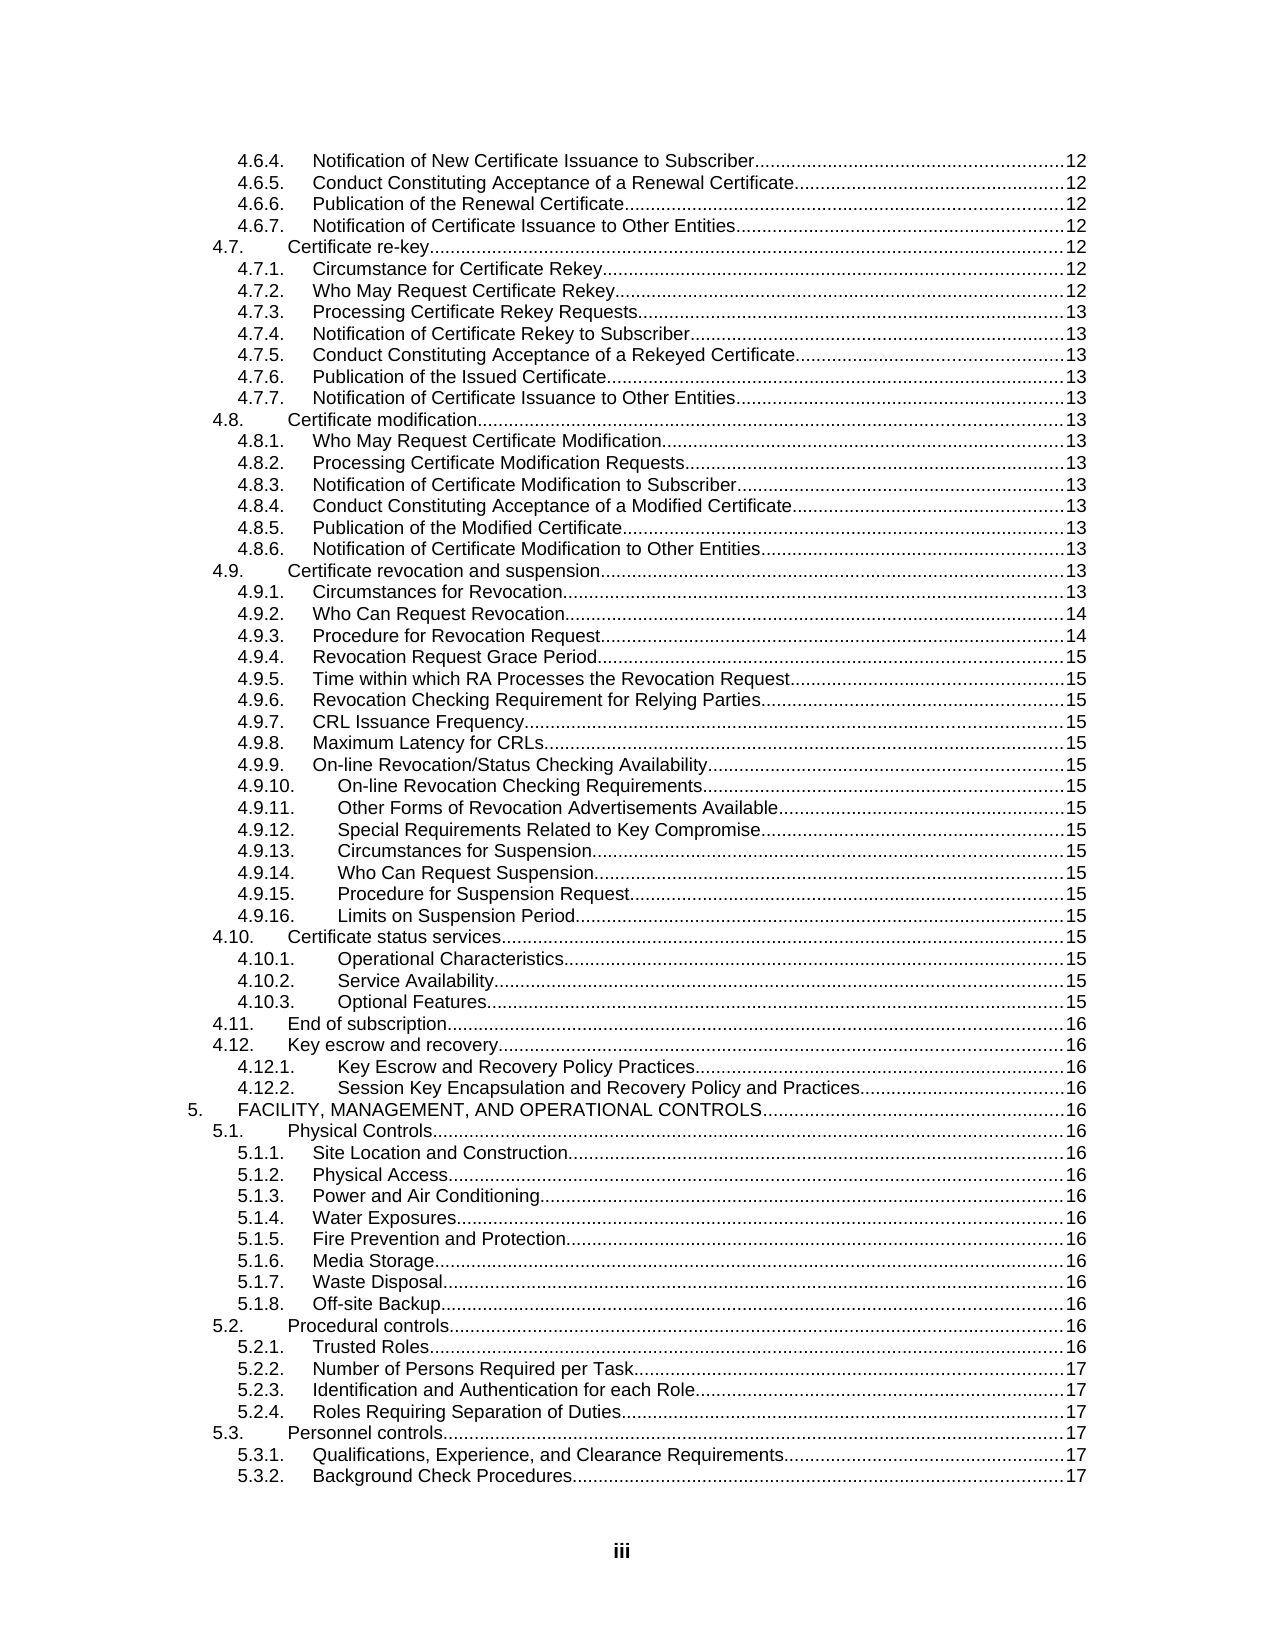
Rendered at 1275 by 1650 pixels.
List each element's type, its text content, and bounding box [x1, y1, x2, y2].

text 5.1.1. Site Location and Construction 16 [237, 1142, 1087, 1163]
text 4.7.2. Who May Request Certificate Rekey 12 [237, 279, 1087, 301]
text 4.7.7. Notification of Certificate Issuance to Other Entities 13 [237, 387, 1087, 409]
text 4.8.2. Processing Certificate Modification Requests 13 [237, 452, 1087, 473]
text 4.6.4. Notification of New Certificate Issuance to Subscriber 12 [237, 150, 1087, 172]
text 4.12.2. Session Key Encapsulation and Recovery Policy and Practices 16 [237, 1077, 1087, 1099]
text 4.12. Key escrow and recovery 16 [212, 1034, 1087, 1056]
text 5.2. Procedural controls 16 [212, 1314, 1087, 1336]
text 5.1.5. Fire Prevention and Protection 16 [237, 1228, 1087, 1250]
text 4.7.6. Publication of the Issued Certificate 13 [237, 366, 1087, 387]
text 4.9.6. Revocation Checking Requirement for Relying Parties 15 [237, 689, 1087, 711]
text 4.10.1. Operational Characteristics 15 [237, 948, 1087, 969]
text 5.1.2. Physical Access 16 [237, 1163, 1087, 1185]
text 4.9.16. Limits on Suspension Period 15 [237, 905, 1087, 926]
text 5.2.3. Identification and Authentication for each Role 17 [237, 1379, 1087, 1401]
text 5.1.8. Off-site Backup 16 [237, 1293, 1087, 1314]
text 5.2.2. Number of Persons Required per Task 17 [237, 1357, 1087, 1379]
text 4.8.5. Publication of the Modified Certificate 13 [237, 517, 1087, 538]
text 4.7.1. Circumstance for Certificate Rekey 12 [237, 258, 1087, 279]
text 4.9.15. Procedure for Suspension Request 15 [237, 883, 1087, 905]
text 4.9.4. Revocation Request Grace Period 15 [237, 646, 1087, 667]
text 5.3.2. Background Check Procedures 17 [237, 1465, 1087, 1487]
text 5.1.4. Water Exposures 16 [237, 1207, 1087, 1228]
text 4.9.3. Procedure for Revocation Request 14 [237, 624, 1087, 646]
text 5.1.3. Power and Air Conditioning 16 [237, 1185, 1087, 1207]
text 4.9.13. Circumstances for Suspension 15 [237, 840, 1087, 862]
text 4.8.3. Notification of Certificate Modification to Subscriber 13 [237, 473, 1087, 495]
text 4.9.1. Circumstances for Revocation 13 [237, 581, 1087, 603]
text 4.9.10. On-line Revocation Checking Requirements 15 [237, 775, 1087, 797]
text 4.9.8. Maximum Latency for CRLs 15 [237, 732, 1087, 754]
text 4.6.5. Conduct Constituting Acceptance of a Renewal Certificate 12 [237, 172, 1087, 193]
text 4.11. End of subscription 16 [212, 1012, 1087, 1034]
text 5.3.1. Qualifications, Experience, and Clearance Requirements 17 [237, 1444, 1087, 1465]
text 5.1.7. Waste Disposal 16 [237, 1271, 1087, 1293]
text 4.9.14. Who Can Request Suspension 15 [237, 862, 1087, 883]
text 4.7.5. Conduct Constituting Acceptance of a Rekeyed Certificate 13 [237, 344, 1087, 366]
text 4.9.2. Who Can Request Revocation 14 [237, 603, 1087, 624]
text 4.8.1. Who May Request Certificate Modification 13 [237, 430, 1087, 452]
text 5.3. Personnel controls 17 [212, 1422, 1087, 1444]
text 4.7. Certificate re-key 12 [212, 236, 1087, 258]
text 4.8. Certificate modification 13 [212, 409, 1087, 430]
text 4.8.6. Notification of Certificate Modification to Other Entities 13 [237, 538, 1087, 560]
text 4.9. Certificate revocation and suspension 13 [212, 560, 1087, 581]
text 4.12.1. Key Escrow and Recovery Policy Practices 16 [237, 1056, 1087, 1077]
text 4.10. Certificate status services 15 [212, 926, 1087, 948]
text 4.9.5. Time within which RA Processes the Revocation Request 15 [237, 667, 1087, 689]
text 5. FACILITY, MANAGEMENT, AND OPERATIONAL CONTROLS 16 [187, 1099, 1087, 1120]
text 4.8.4. Conduct Constituting Acceptance of a Modified Certificate 13 [237, 495, 1087, 517]
text 4.7.3. Processing Certificate Rekey Requests 13 [237, 301, 1087, 322]
text 4.7.4. Notification of Certificate Rekey to Subscriber 13 [237, 322, 1087, 344]
text 4.9.9. On-line Revocation/Status Checking Availability 15 [237, 754, 1087, 775]
text 4.9.11. Other Forms of Revocation Advertisements Available 15 [237, 797, 1087, 818]
text 4.9.7. CRL Issuance Frequency 15 [237, 711, 1087, 732]
text 4.6.6. Publication of the Renewal Certificate 12 [237, 193, 1087, 215]
text 4.9.12. Special Requirements Related to Key Compromise 15 [237, 818, 1087, 840]
text 5.1.6. Media Storage 16 [237, 1250, 1087, 1271]
text 5.2.4. Roles Requiring Separation of Duties 17 [237, 1401, 1087, 1422]
text 5.2.1. Trusted Roles 16 [237, 1336, 1087, 1357]
text 4.10.2. Service Availability 15 [237, 969, 1087, 991]
text 4.10.3. Optional Features 15 [237, 991, 1087, 1012]
text 4.6.7. Notification of Certificate Issuance to Other Entities 12 [237, 215, 1087, 236]
text 5.1. Physical Controls 16 [212, 1120, 1087, 1142]
